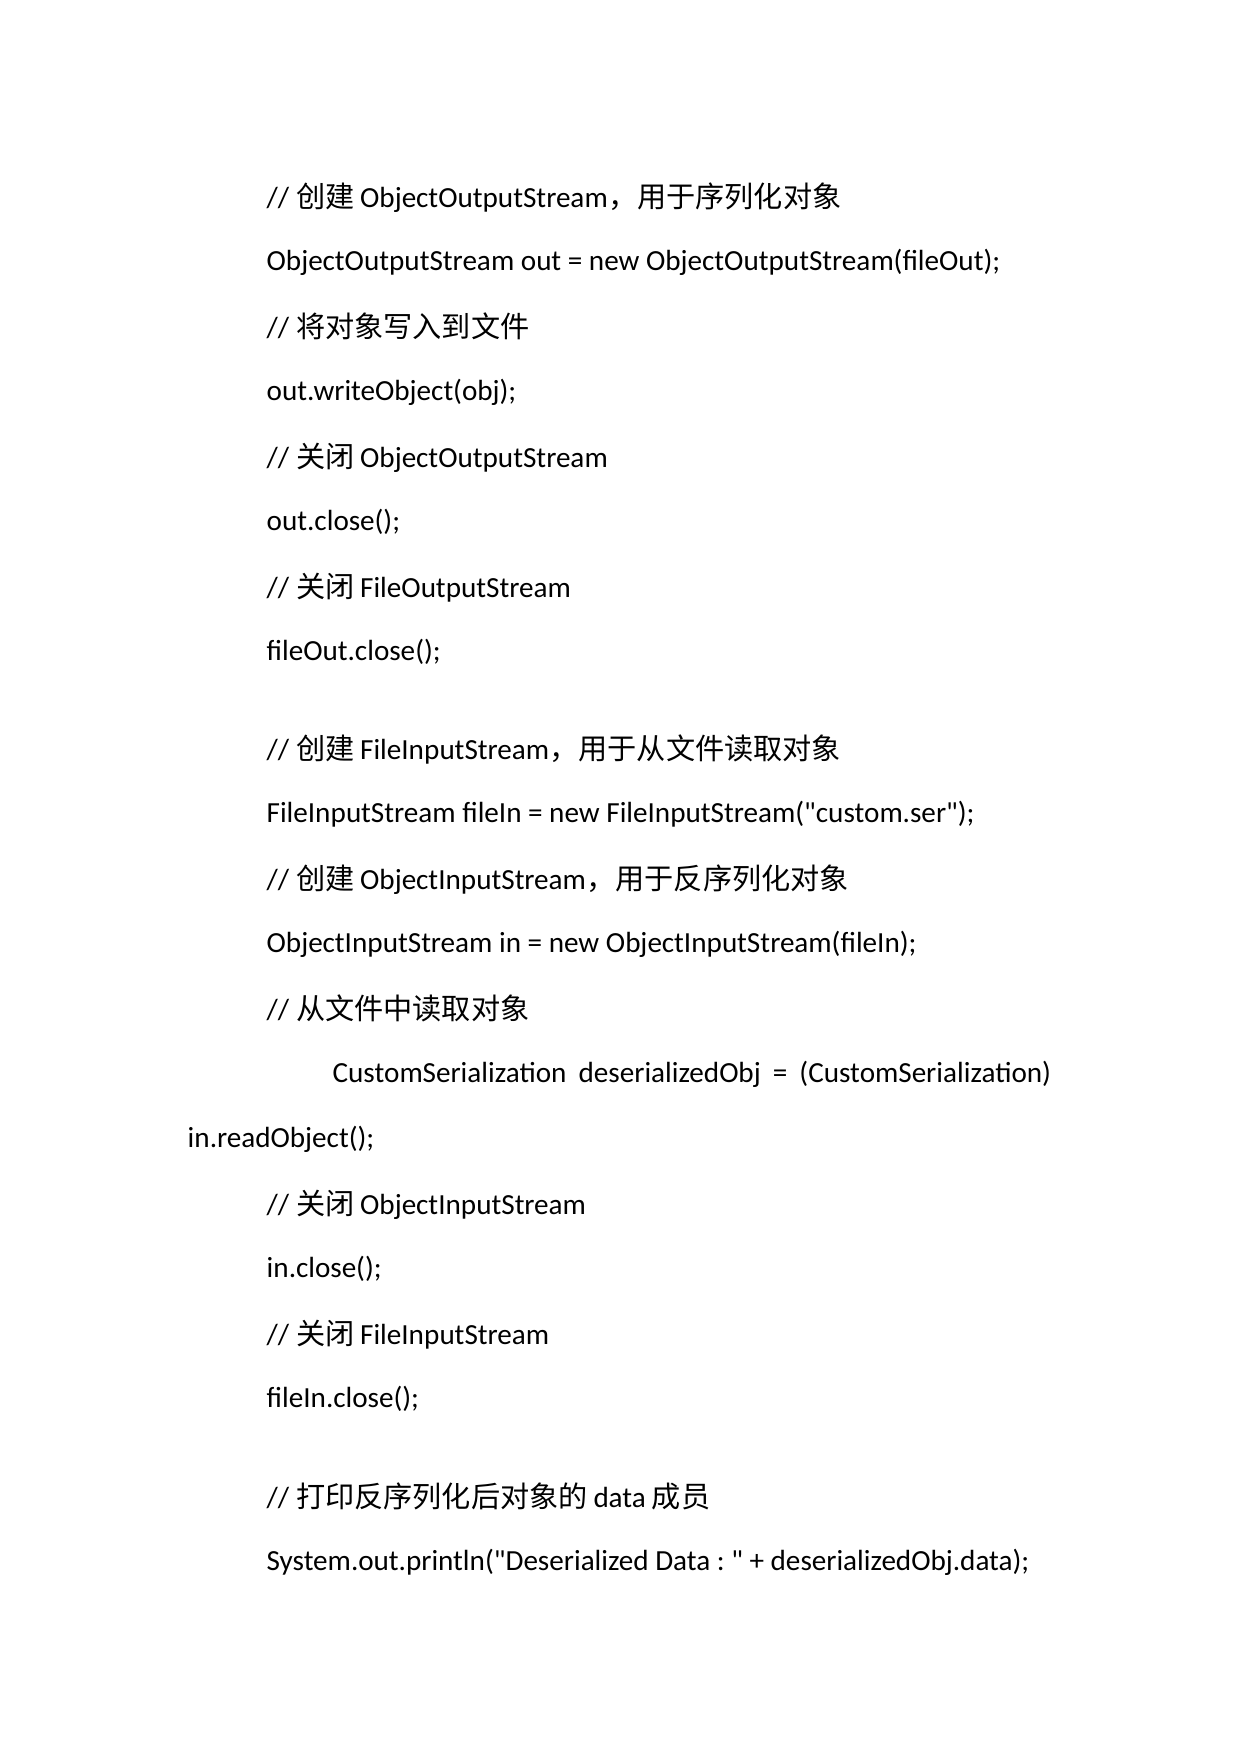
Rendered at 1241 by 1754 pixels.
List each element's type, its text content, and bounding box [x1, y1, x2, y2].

text CustomSerialization deserializedObj = (CustomSerialization) in.readObject(); [187, 1039, 1053, 1169]
text // 创建ObjectInputStream，用于反序列化对象 [187, 844, 1053, 909]
text System.out.println("Deserialized Data : " + deserializedObj.data); [187, 1527, 1053, 1592]
text fileOut.close(); [187, 617, 1053, 682]
text // 从文件中读取对象 [187, 974, 1053, 1039]
text ObjectInputStream in = new ObjectInputStream(fileIn); [187, 909, 1053, 974]
text // 关闭ObjectOutputStream [187, 422, 1053, 487]
text // 关闭FileInputStream [187, 1299, 1053, 1364]
text FileInputStream fileIn = new FileInputStream("custom.ser"); [187, 779, 1053, 844]
text ObjectOutputStream out = new ObjectOutputStream(fileOut); [187, 227, 1053, 292]
text // 打印反序列化后对象的data成员 [187, 1462, 1053, 1527]
text out.close(); [187, 487, 1053, 552]
text // 将对象写入到文件 [187, 292, 1053, 357]
text fileIn.close(); [187, 1364, 1053, 1429]
text // 创建FileInputStream，用于从文件读取对象 [187, 714, 1053, 779]
text // 创建ObjectOutputStream，用于序列化对象 [187, 162, 1053, 227]
text out.writeObject(obj); [187, 357, 1053, 422]
text in.close(); [187, 1234, 1053, 1299]
text // 关闭FileOutputStream [187, 552, 1053, 617]
text // 关闭ObjectInputStream [187, 1169, 1053, 1234]
